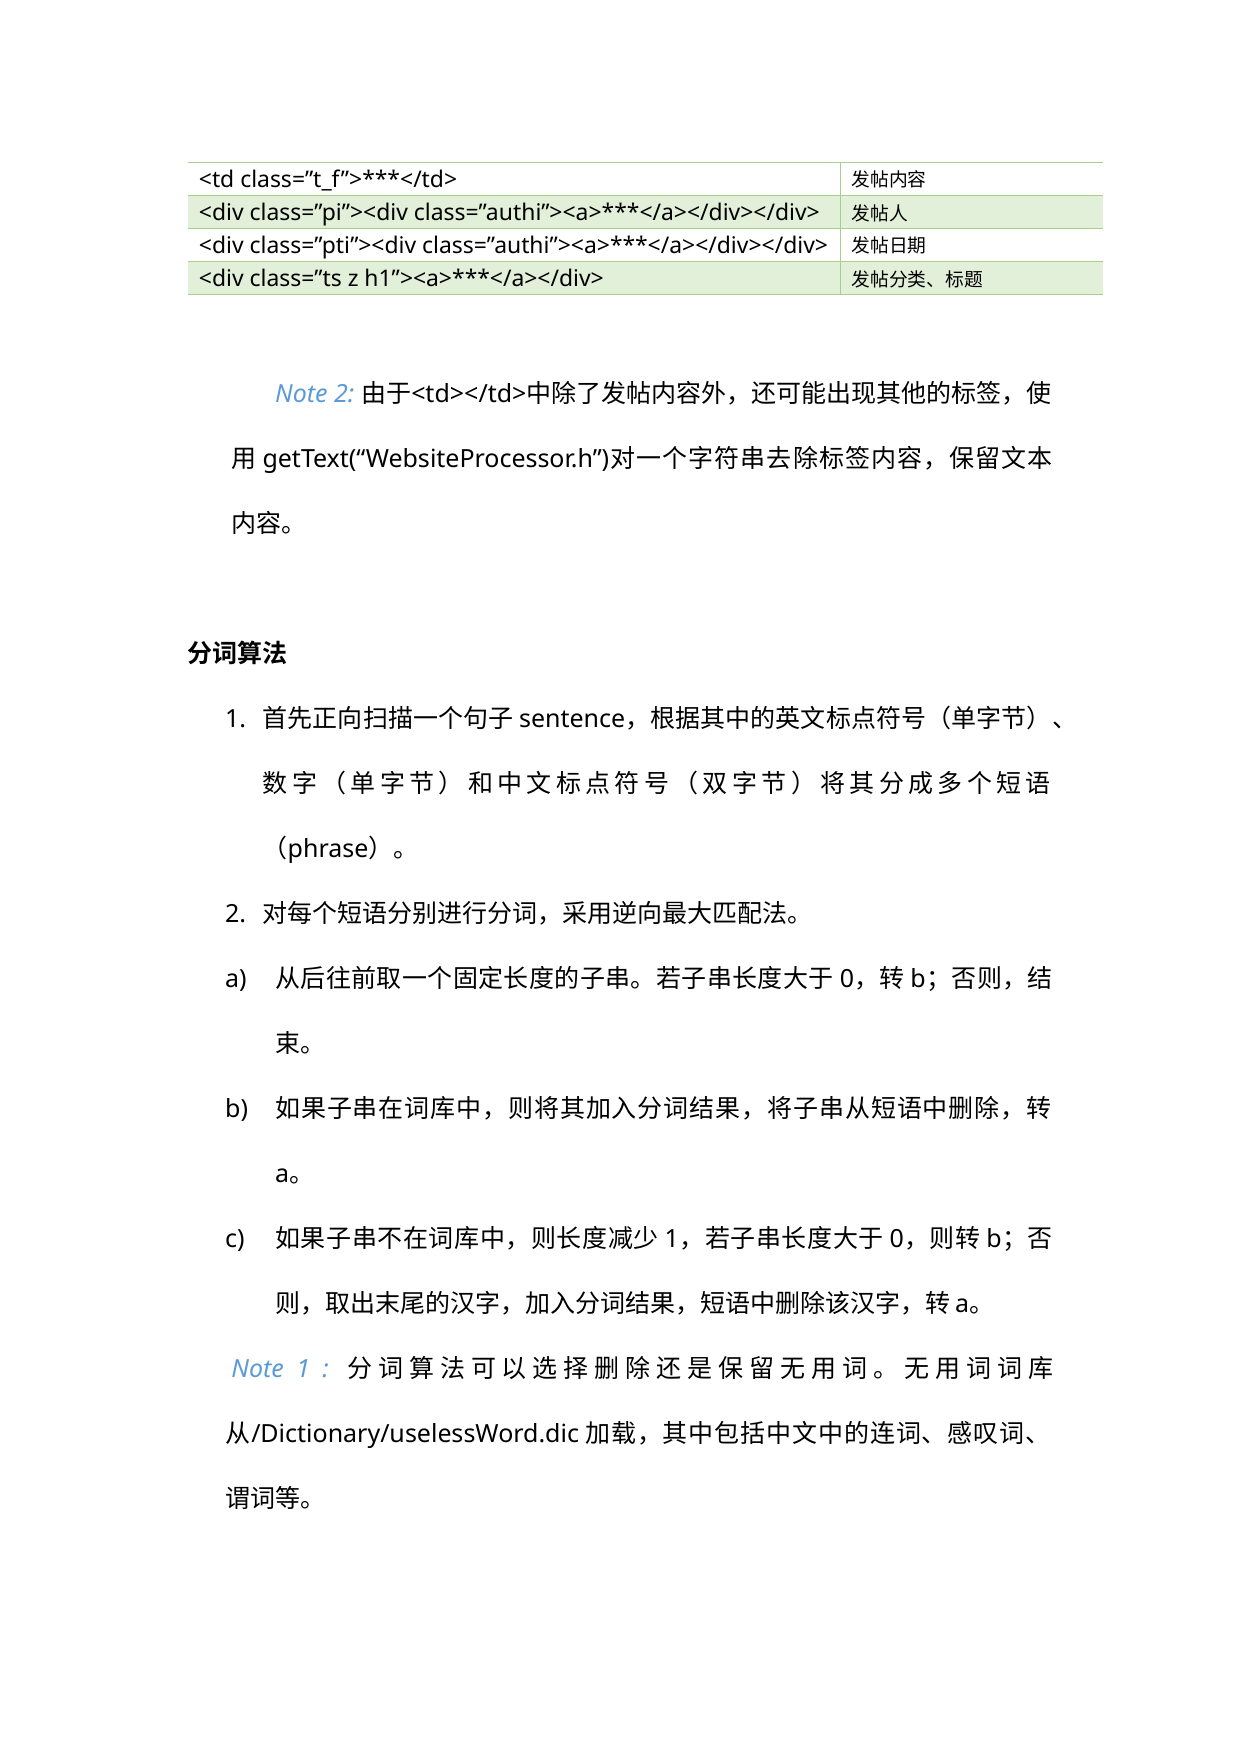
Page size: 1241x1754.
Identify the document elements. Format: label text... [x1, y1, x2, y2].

table_cell 发帖分类、标题 [841, 262, 1103, 294]
text Note 1 : 分词算法可以选择删除还是保留无用词。无用词词库从/Dictionary/uselessWord.dic加载，其中包括中文中的连词、感叹词、谓词等。 [225, 1334, 1053, 1529]
list 首先正向扫描一个句子sentence，根据其中的英文标点符号（单字节）、数字（单字节）和中文标点符号（双字节）将其分成多个短语（phrase）。 [225, 684, 1053, 879]
list 如果子串在词库中，则将其加入分词结果，将子串从短语中删除，转a。 [225, 1074, 1053, 1204]
table_cell <div class=”pi”><div class=”authi”><a>***</a></div></div> [188, 196, 840, 228]
list 如果子串不在词库中，则长度减少1，若子串长度大于0，则转b；否则，取出末尾的汉字，加入分词结果，短语中删除该汉字，转a。 [225, 1204, 1053, 1334]
table_cell <div class=”pti”><div class=”authi”><a>***</a></div></div> [188, 229, 840, 261]
table_cell 发帖日期 [841, 229, 1103, 261]
list 对每个短语分别进行分词，采用逆向最大匹配法。 [225, 879, 1053, 944]
table_cell <td class=”t_f”>***</td> [188, 163, 840, 195]
table_cell <div class=”ts z h1”><a>***</a></div> [188, 262, 840, 294]
table_cell 发帖人 [841, 196, 1103, 228]
table_cell 发帖内容 [841, 163, 1103, 195]
text Note 2: 由于<td></td>中除了发帖内容外，还可能出现其他的标签，使用getText(“WebsiteProcessor.h”)对一个字符串去除标签内容，保留文本内容。 [231, 359, 1053, 554]
list 从后往前取一个固定长度的子串。若子串长度大于0，转b；否则，结束。 [225, 944, 1053, 1074]
text 分词算法 [187, 619, 1053, 684]
